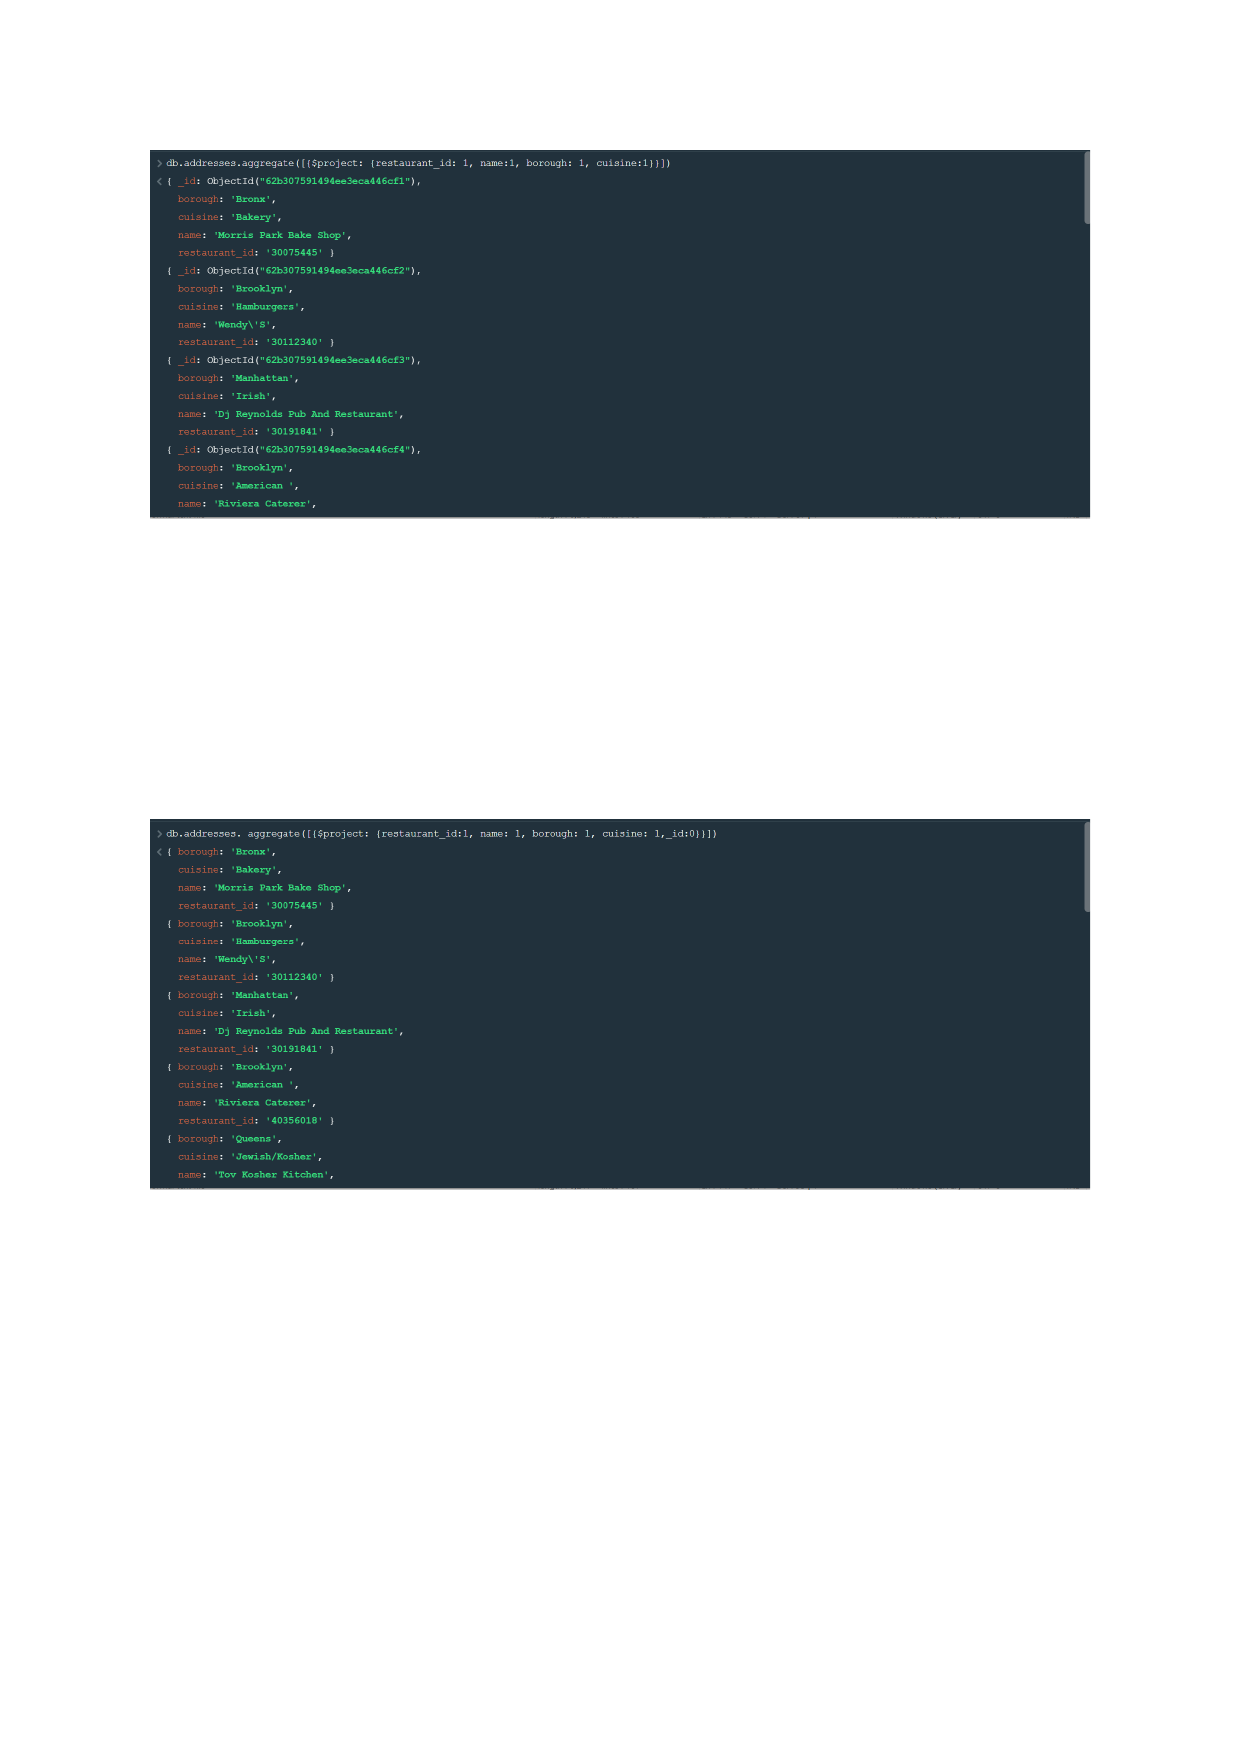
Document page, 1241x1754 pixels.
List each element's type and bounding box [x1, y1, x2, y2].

picture [150, 819, 1091, 1190]
picture [150, 150, 1091, 519]
